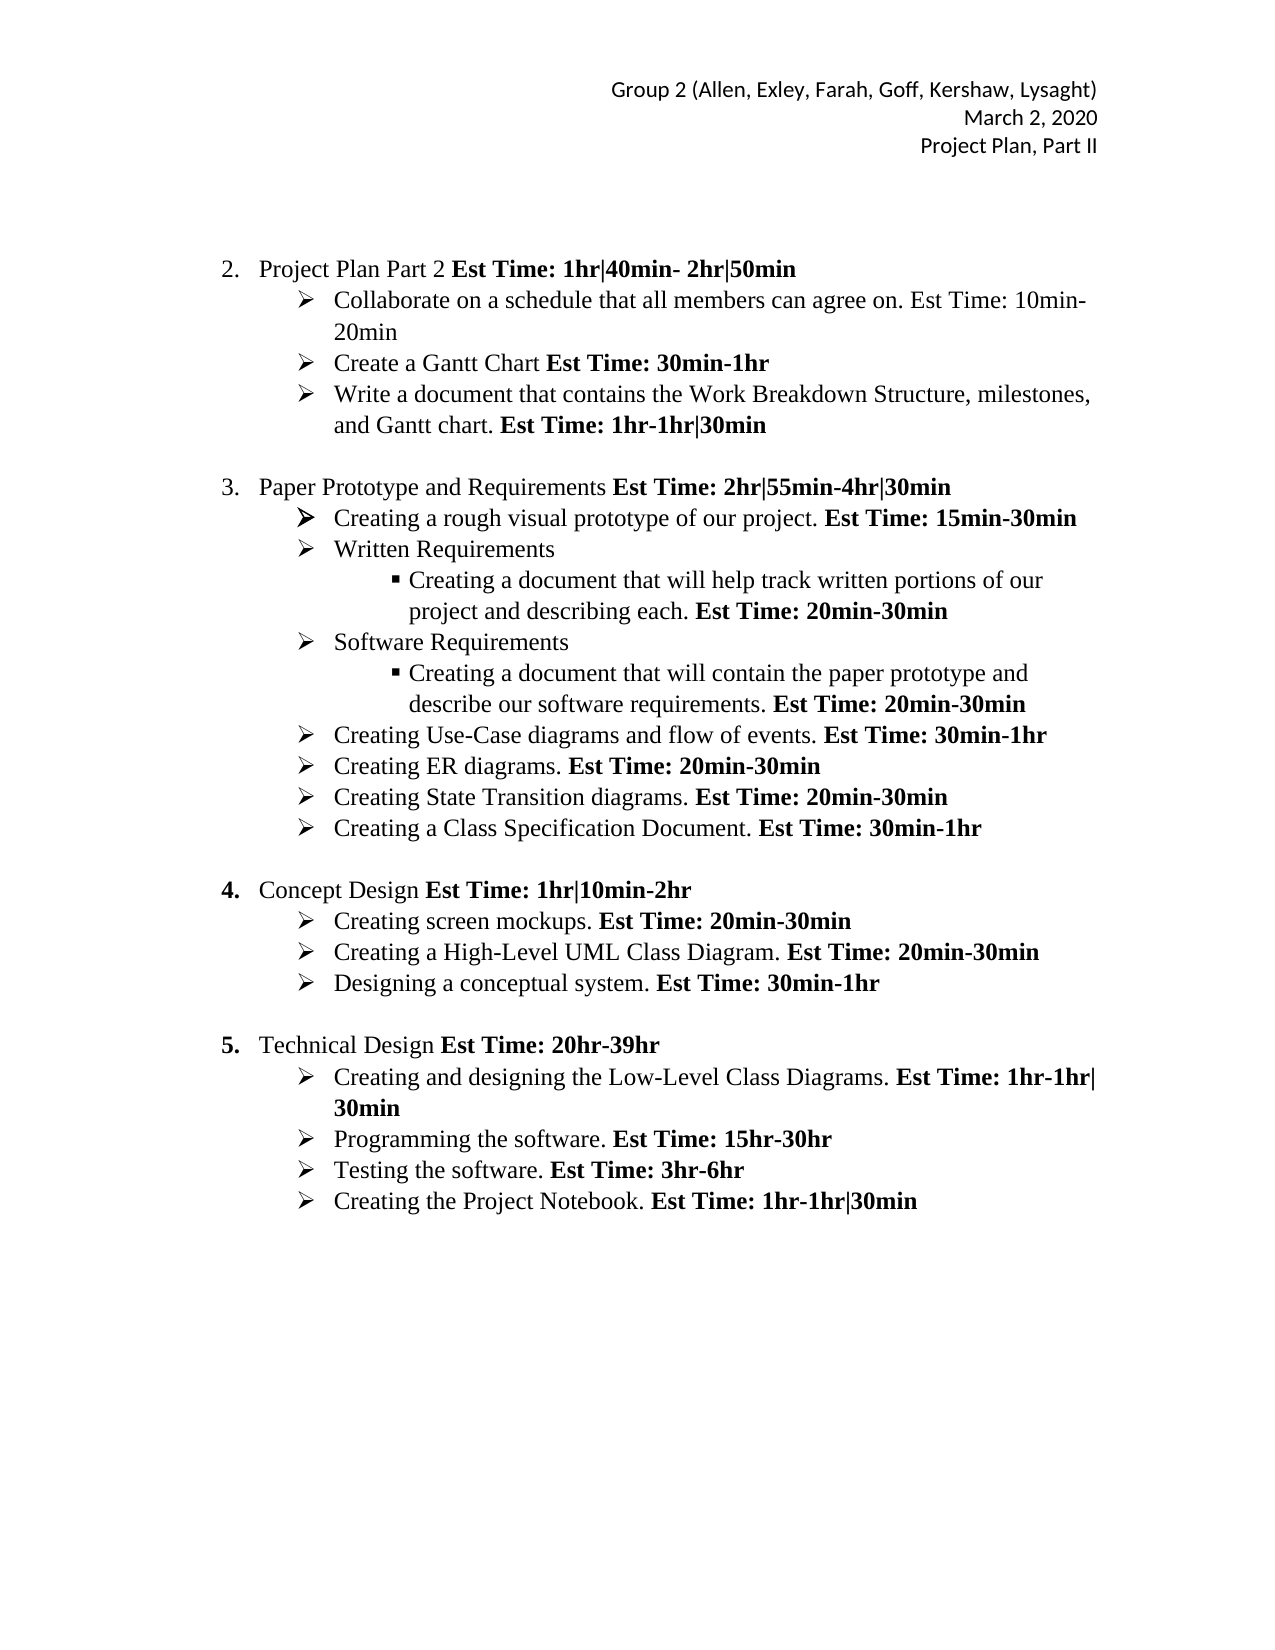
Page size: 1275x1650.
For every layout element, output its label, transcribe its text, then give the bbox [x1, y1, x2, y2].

list Collaborate on a schedule that all members can agree on. Est Time: 10min-20min [296, 286, 1098, 345]
list Programming the software. Est Time: 15hr-30hr [296, 1124, 1098, 1152]
list Concept Design Est Time: 1hr|10min-2hr [221, 875, 1098, 904]
list Creating screen mockups. Est Time: 20min-30min [296, 906, 1098, 935]
list Technical Design Est Time: 20hr-39hr [221, 1031, 1098, 1059]
list Creating a Class Specification Document. Est Time: 30min-1hr [296, 813, 1098, 842]
list Paper Prototype and Requirements Est Time: 2hr|55min-4hr|30min [221, 472, 1098, 501]
list Testing the software. Est Time: 3hr-6hr [296, 1155, 1098, 1183]
list Written Requirements [296, 534, 1098, 563]
list Creating a document that will help track written portions of our project and describing each. Est Time: 20min-30min [390, 565, 1098, 625]
list Creating Use-Case diagrams and flow of events. Est Time: 30min-1hr [296, 720, 1098, 749]
list Creating a document that will contain the paper prototype and describe our software requirements. Est Time: 20min-30min [390, 658, 1098, 718]
list Creating the Project Notebook. Est Time: 1hr-1hr|30min [296, 1186, 1098, 1214]
list Write a document that contains the Work Breakdown Structure, milestones, and Gantt chart. Est Time: 1hr-1hr|30min [296, 379, 1098, 438]
list Creating ER diagrams. Est Time: 20min-30min [296, 751, 1098, 780]
list Creating a rough visual prototype of our project. Est Time: 15min-30min [296, 503, 1098, 532]
list Project Plan Part 2 Est Time: 1hr|40min- 2hr|50min [221, 254, 1098, 283]
list Creating a High-Level UML Class Diagram. Est Time: 20min-30min [296, 937, 1098, 966]
list Create a Gantt Chart Est Time: 30min-1hr [296, 348, 1098, 376]
list Designing a conceptual system. Est Time: 30min-1hr [296, 968, 1098, 997]
list Creating and designing the Low-Level Class Diagrams. Est Time: 1hr-1hr|30min [296, 1062, 1098, 1121]
list Creating State Transition diagrams. Est Time: 20min-30min [296, 782, 1098, 811]
list Software Requirements [296, 627, 1098, 656]
